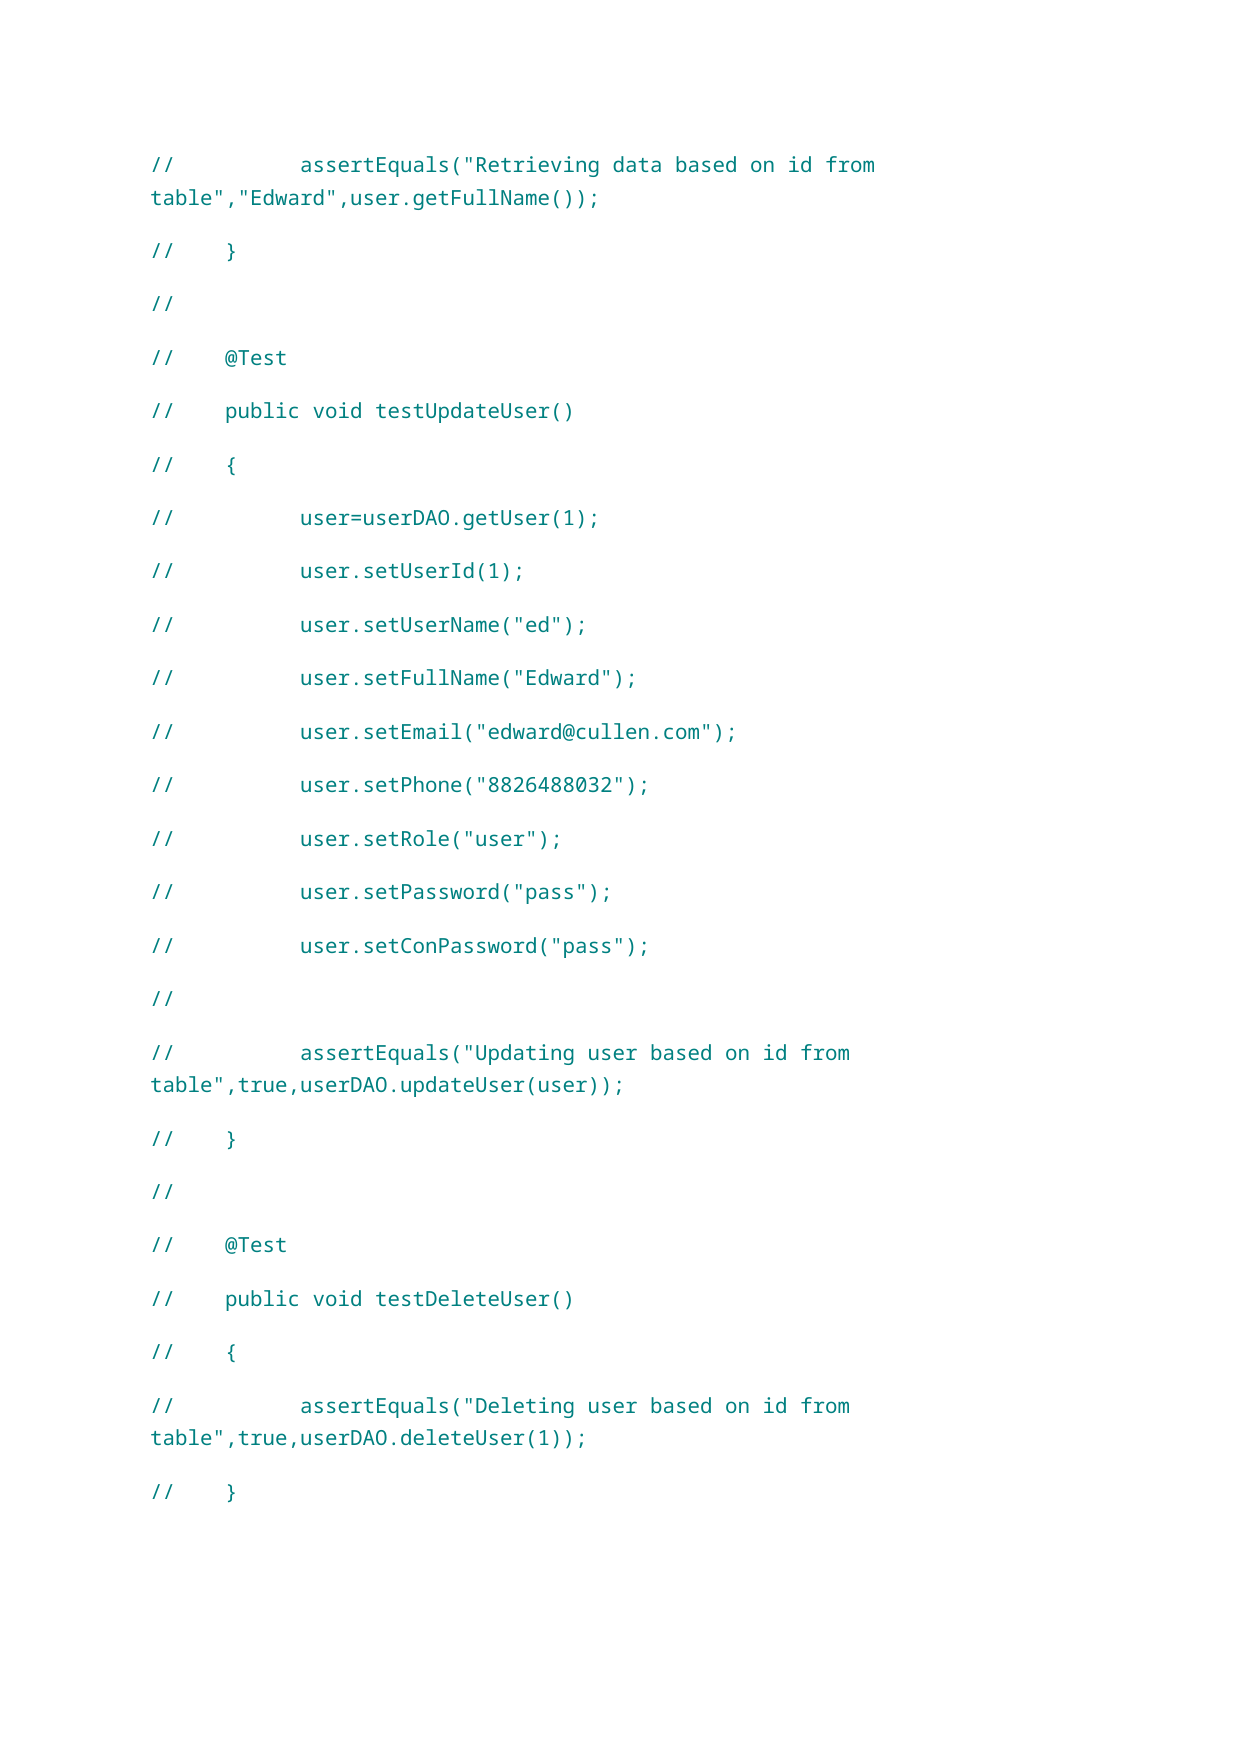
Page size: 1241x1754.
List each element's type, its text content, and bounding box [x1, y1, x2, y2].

text // assertEquals("Retrieving data based on id from table","Edward",user.getFullName()); [150, 150, 1090, 211]
text // } [150, 236, 1090, 264]
text // user.setPassword("pass"); [150, 877, 1090, 906]
text // [150, 984, 1090, 1013]
text // { [150, 1337, 1090, 1366]
text // } [150, 1477, 1090, 1505]
text // assertEquals("Updating user based on id from table",true,userDAO.updateUser(user)); [150, 1038, 1090, 1099]
text // user.setEmail("edward@cullen.com"); [150, 717, 1090, 745]
text // user.setUserId(1); [150, 557, 1090, 585]
text // @Test [150, 343, 1090, 371]
text // user.setRole("user"); [150, 824, 1090, 852]
text // user=userDAO.getUser(1); [150, 503, 1090, 532]
text // @Test [150, 1231, 1090, 1259]
text // user.setUserName("ed"); [150, 610, 1090, 638]
text // public void testDeleteUser() [150, 1284, 1090, 1312]
text // user.setConPassword("pass"); [150, 931, 1090, 959]
text // } [150, 1124, 1090, 1152]
text // { [150, 450, 1090, 478]
text // assertEquals("Deleting user based on id from table",true,userDAO.deleteUser(1)); [150, 1391, 1090, 1452]
text // [150, 289, 1090, 318]
text // user.setFullName("Edward"); [150, 663, 1090, 692]
text // [150, 1177, 1090, 1206]
text // user.setPhone("8826488032"); [150, 770, 1090, 799]
text // public void testUpdateUser() [150, 396, 1090, 425]
